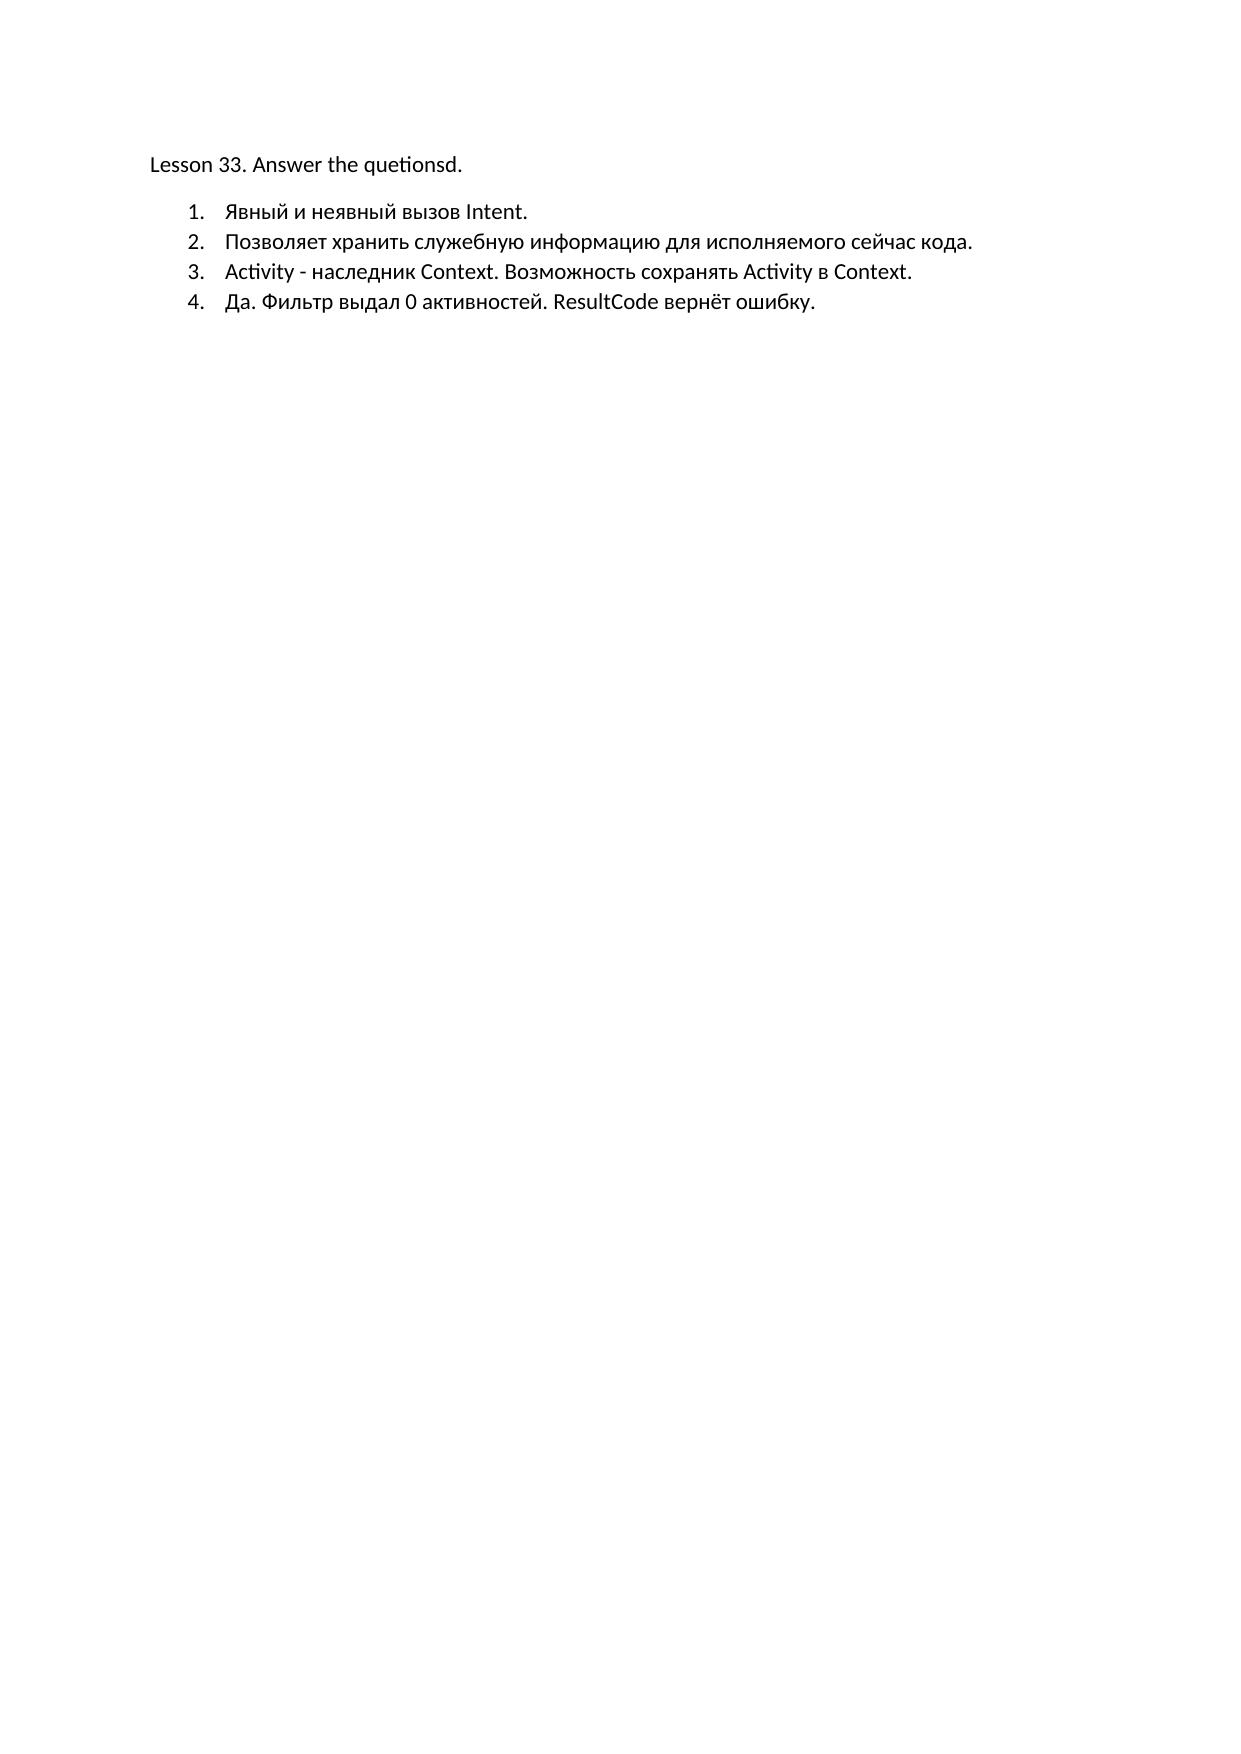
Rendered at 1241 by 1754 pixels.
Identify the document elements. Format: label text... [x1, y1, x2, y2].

list Позволяет хранить служебную информацию для исполняемого сейчас кода. [187, 227, 1090, 255]
list Activity - наследник Context. Возможность сохранять Activity в Context. [187, 257, 1090, 285]
list Да. Фильтр выдал 0 активностей. ResultCode вернёт ошибку. [187, 287, 1090, 316]
text Lesson 33. Answer the quetionsd. [150, 150, 1090, 178]
list Явный и неявный вызов Intent. [187, 197, 1090, 225]
